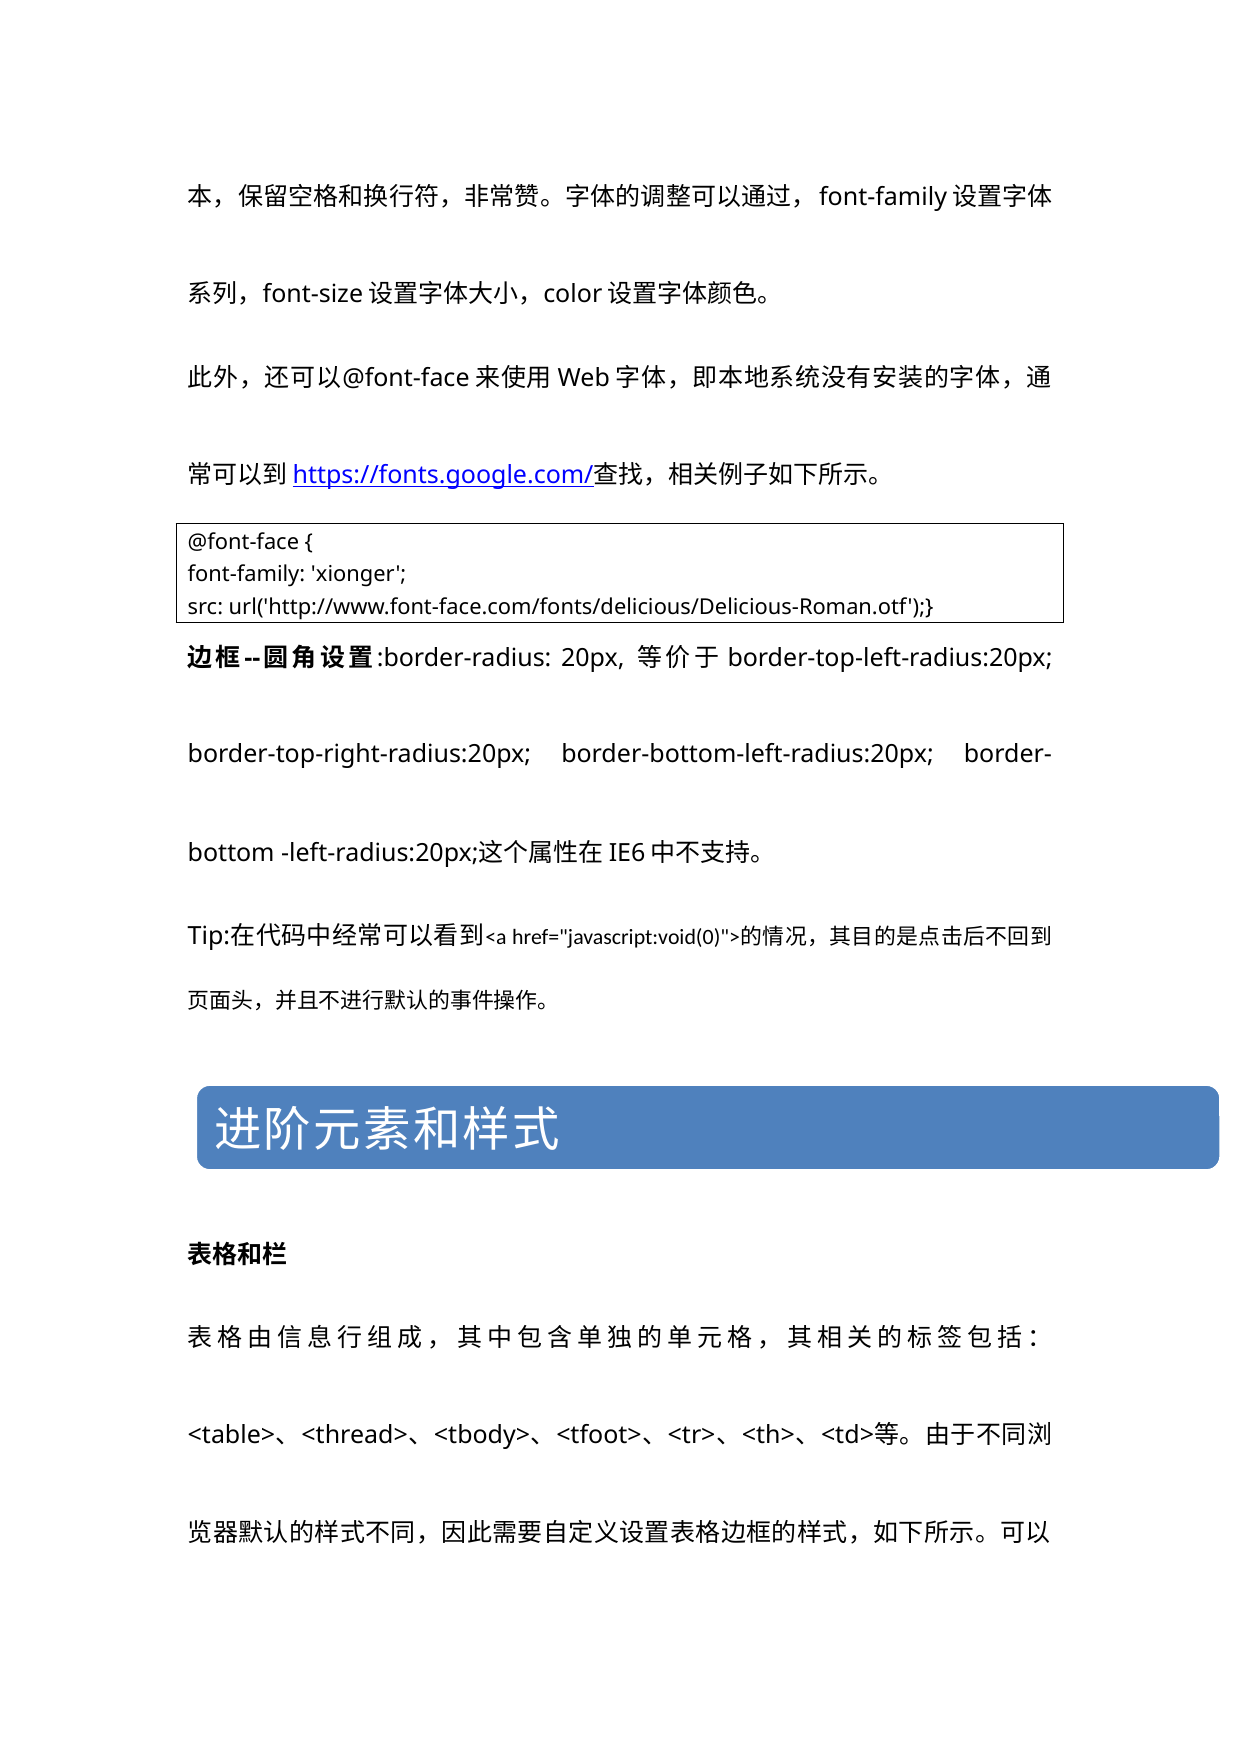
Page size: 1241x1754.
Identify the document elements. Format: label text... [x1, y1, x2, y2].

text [187, 1303, 1053, 1563]
text 表格和栏 [187, 1220, 1053, 1285]
text 边框--圆角设置:border-radius: 20px, 等价于border-top-left-radius:20px; border-top-right-radius:20px; border-bottom-left-radius:20px; border- bottom -left-radius:20px;这个属性在IE6中不支持。 [187, 623, 1053, 883]
text 此外，还可以@font-face来使用Web字体，即本地系统没有安装的字体，通常可以到https://fonts.google.com/查找，相关例子如下所示。 [187, 343, 1053, 505]
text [187, 162, 1053, 324]
text Tip:在代码中经常可以看到<a href="javascript:void(0)">的情况，其目的是点击后不回到页面头，并且不进行默认的事件操作。 [187, 901, 1053, 1015]
table_header @font-face { font-family: 'xionger'; src: url('http://www.font-face.com/fonts/delicious/Delicious-Roman.otf');} [177, 524, 1063, 622]
